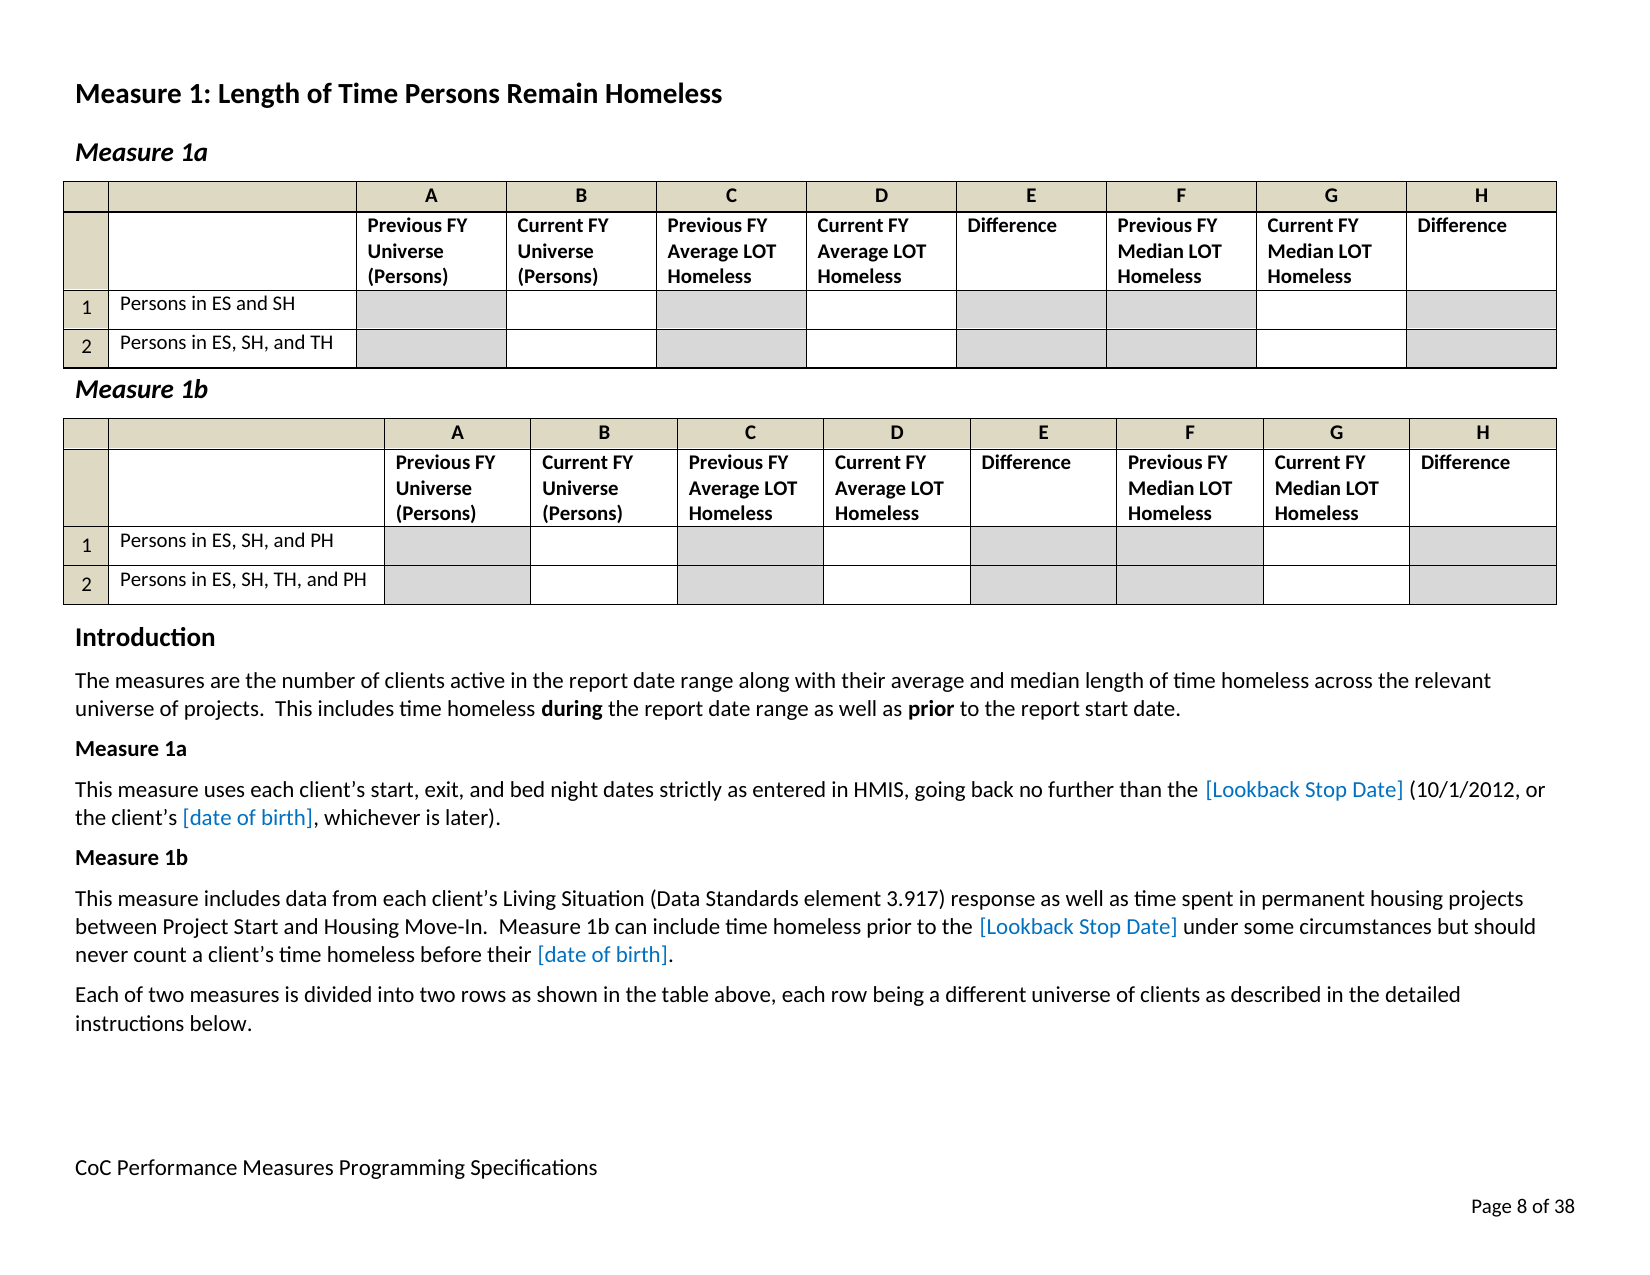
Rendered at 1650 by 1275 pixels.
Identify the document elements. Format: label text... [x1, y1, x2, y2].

table_header E [971, 419, 1116, 448]
table_cell [1257, 291, 1406, 328]
table_cell [1407, 330, 1556, 367]
table_cell 1 [64, 527, 108, 565]
table_cell [109, 213, 356, 289]
table_header B [531, 419, 677, 448]
table_cell Previous FY Median LOT Homeless [1117, 450, 1263, 526]
table_cell Current FY Median LOT Homeless [1257, 213, 1406, 289]
table_header G [1257, 182, 1406, 211]
text Measure 1a [75, 734, 1575, 762]
table_cell [531, 527, 677, 565]
table_header D [807, 182, 956, 211]
table_cell Current FY Average LOT Homeless [807, 213, 956, 289]
table_cell Difference [1407, 213, 1556, 289]
table_cell [1117, 566, 1263, 604]
table_header D [824, 419, 970, 448]
table_cell [807, 291, 956, 328]
table_cell [64, 450, 108, 526]
text Each of two measures is divided into two rows as shown in the table above, each row being a different universe of clients as described in the detailed instructions below. [75, 981, 1575, 1037]
table_header C [657, 182, 806, 211]
table_cell [807, 330, 956, 367]
table_cell [1407, 291, 1556, 328]
subtitle Measure 1: Length of Time Persons Remain Homeless [75, 75, 1575, 111]
table_cell [971, 566, 1116, 604]
table_header H [1407, 182, 1556, 211]
table_header G [1264, 419, 1409, 448]
table_cell Persons in ES, SH, and TH [109, 330, 356, 367]
table_cell Persons in ES, SH, and PH [109, 527, 384, 565]
table_cell [971, 527, 1116, 565]
table_header F [1117, 419, 1263, 448]
table_cell 2 [64, 330, 108, 367]
table_cell [957, 330, 1106, 367]
table_cell [657, 291, 806, 328]
table_cell 2 [64, 566, 108, 604]
table_cell [1410, 566, 1556, 604]
table_cell Current FY Average LOT Homeless [824, 450, 970, 526]
table_cell [957, 291, 1106, 328]
table_header A [385, 419, 530, 448]
table_cell [385, 566, 530, 604]
table_cell [109, 450, 384, 526]
table_cell [1107, 291, 1256, 328]
table_cell Previous FY Universe (Persons) [357, 213, 506, 289]
table_header E [957, 182, 1106, 211]
table_header B [507, 182, 656, 211]
table_cell [64, 213, 108, 289]
text Measure 1b [75, 843, 1575, 872]
table_cell Persons in ES, SH, TH, and PH [109, 566, 384, 604]
table_cell Previous FY Average LOT Homeless [657, 213, 806, 289]
text This measure includes data from each client’s Living Situation (Data Standards element 3.917) response as well as time spent in permanent housing projects between Project Start and Housing Move-In. Measure 1b can include time homeless prior to the [Lookback Stop Date] under some circumstances but should never count a client’s time homeless before their [date of birth]. [75, 884, 1575, 968]
table_cell [657, 330, 806, 367]
table_cell [507, 330, 656, 367]
table_cell [1410, 527, 1556, 565]
table_cell Previous FY Average LOT Homeless [678, 450, 823, 526]
table_cell [824, 566, 970, 604]
subtitle Measure 1b [75, 373, 1575, 406]
table_cell [824, 527, 970, 565]
table_header A [357, 182, 506, 211]
table_cell Current FY Universe (Persons) [531, 450, 677, 526]
table_cell [531, 566, 677, 604]
table_cell Difference [971, 450, 1116, 526]
table_header H [1410, 419, 1556, 448]
subtitle Measure 1a [75, 136, 1575, 169]
table_cell Difference [957, 213, 1106, 289]
table_cell [357, 330, 506, 367]
text This measure uses each client’s start, exit, and bed night dates strictly as entered in HMIS, going back no further than the [Lookback Stop Date] (10/1/2012, or the client’s [date of birth], whichever is later). [75, 775, 1575, 831]
table_cell [1264, 527, 1409, 565]
table_cell [385, 527, 530, 565]
table_cell [1117, 527, 1263, 565]
table_header [64, 419, 108, 448]
table_cell Previous FY Median LOT Homeless [1107, 213, 1256, 289]
table_cell Persons in ES and SH [109, 291, 356, 328]
table_cell [357, 291, 506, 328]
table_header C [678, 419, 823, 448]
table_cell Current FY Universe (Persons) [507, 213, 656, 289]
text The measures are the number of clients active in the report date range along with their average and median length of time homeless across the relevant universe of projects. This includes time homeless during the report date range as well as prior to the report start date. [75, 666, 1575, 722]
table_cell [507, 291, 656, 328]
table_header [109, 419, 384, 448]
subtitle Introduction [75, 620, 1575, 653]
table_cell Difference [1410, 450, 1556, 526]
table_cell 1 [64, 291, 108, 328]
table_header F [1107, 182, 1256, 211]
table_cell [1107, 330, 1256, 367]
table_header [64, 182, 108, 211]
table_cell [678, 527, 823, 565]
table_cell Current FY Median LOT Homeless [1264, 450, 1409, 526]
table_header [109, 182, 356, 211]
table_cell [678, 566, 823, 604]
table_cell [1257, 330, 1406, 367]
table_cell Previous FY Universe (Persons) [385, 450, 530, 526]
table_cell [1264, 566, 1409, 604]
